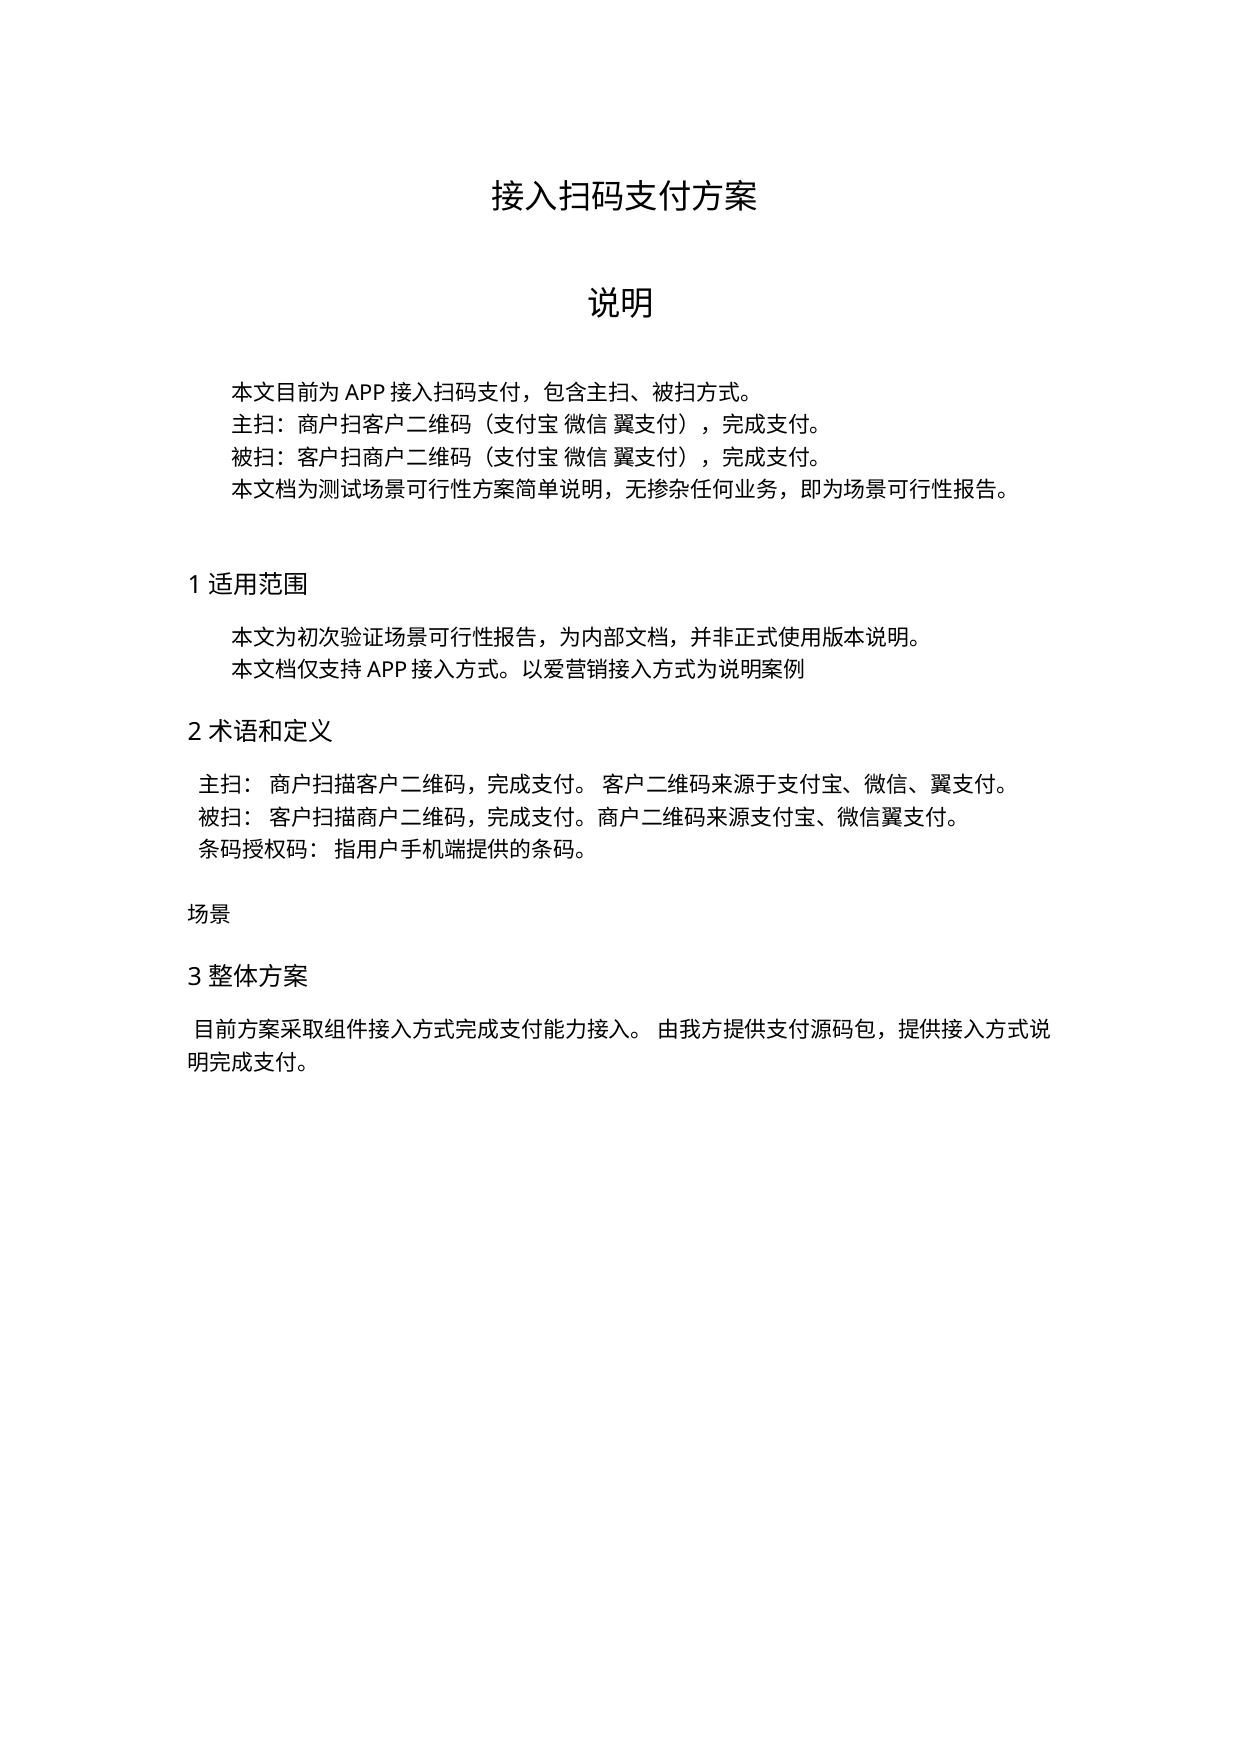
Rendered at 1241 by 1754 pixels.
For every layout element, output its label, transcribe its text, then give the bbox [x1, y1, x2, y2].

text 主扫：商户扫客户二维码（支付宝 微信 翼支付），完成支付。 [187, 407, 1053, 439]
subtitle 1 适用范围 [187, 553, 1053, 603]
text 本文目前为APP接入扫码支付，包含主扫、被扫方式。 [187, 374, 1053, 407]
subtitle 说明 [187, 276, 1053, 326]
text 被扫： 客户扫描商户二维码，完成支付。商户二维码来源支付宝、微信翼支付。 [187, 799, 1053, 832]
subtitle 2 术语和定义 [187, 701, 1053, 751]
text 本文档仅支持APP接入方式。以爱营销接入方式为说明案例 [187, 652, 1053, 684]
text 本文档为测试场景可行性方案简单说明，无掺杂任何业务，即为场景可行性报告。 [187, 472, 1053, 504]
text 被扫：客户扫商户二维码（支付宝 微信 翼支付），完成支付。 [187, 439, 1053, 472]
text 本文为初次验证场景可行性报告，为内部文档，并非正式使用版本说明。 [187, 619, 1053, 652]
text 场景 [187, 897, 1053, 929]
subtitle 3 整体方案 [187, 946, 1053, 996]
text 目前方案采取组件接入方式完成支付能力接入。 由我方提供支付源码包，提供接入方式说明完成支付。 [187, 1012, 1053, 1077]
text 条码授权码： 指用户手机端提供的条码。 [187, 832, 1053, 864]
text 主扫： 商户扫描客户二维码，完成支付。 客户二维码来源于支付宝、微信、翼支付。 [187, 767, 1053, 799]
text 接入扫码支付方案 [187, 162, 1053, 227]
